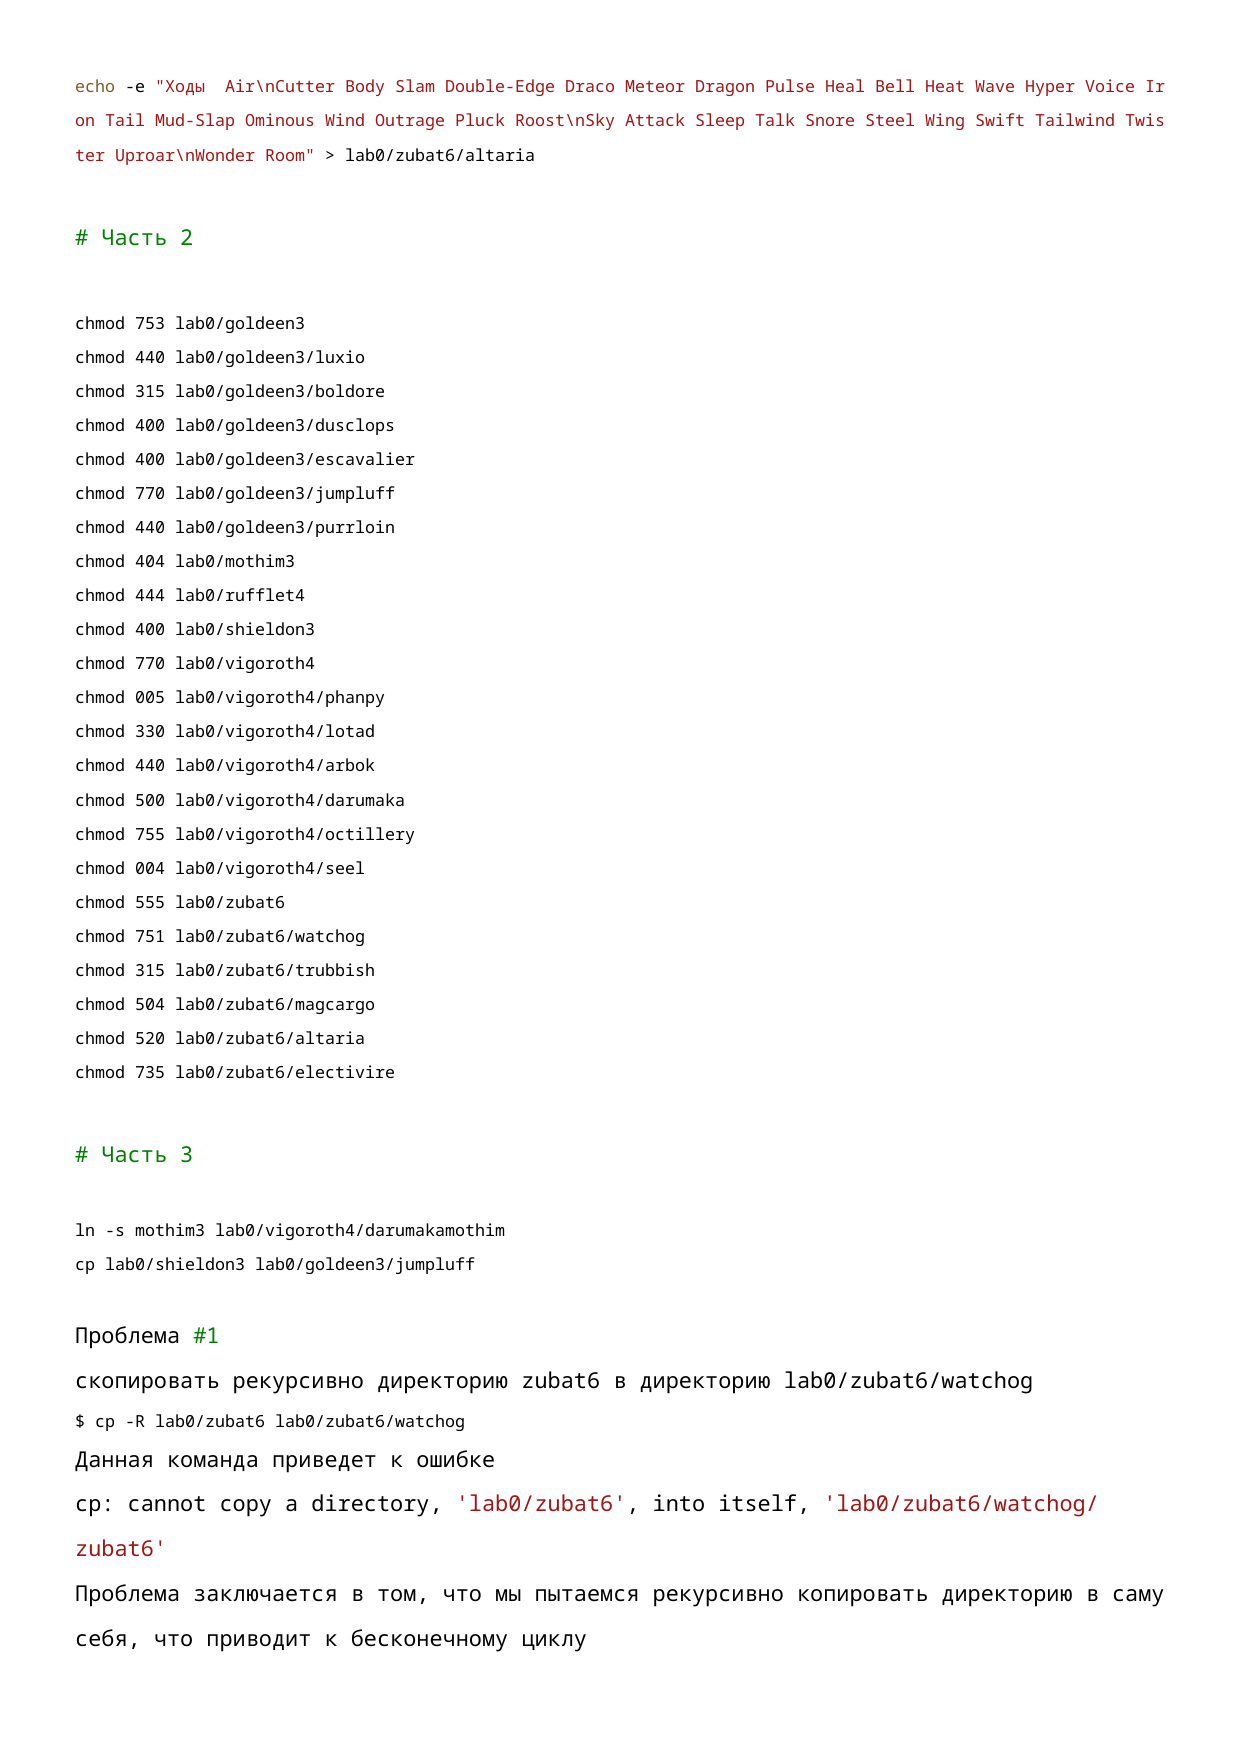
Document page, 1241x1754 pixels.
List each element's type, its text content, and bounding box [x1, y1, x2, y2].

text cp lab0/shieldon3 lab0/goldeen3/jumpluff [75, 1252, 1165, 1275]
text Данная команда приведет к ошибке [75, 1444, 1165, 1473]
text ln -s mothim3 lab0/vigoroth4/darumakamothim [75, 1218, 1165, 1241]
text chmod 735 lab0/zubat6/electivire [75, 1061, 1165, 1083]
text chmod 315 lab0/goldeen3/boldore [75, 379, 1165, 402]
text chmod 440 lab0/goldeen3/purrloin [75, 516, 1165, 538]
text echo -e "Ходы Air\nCutter Body Slam Double-Edge Draco Meteor Dragon Pulse Heal Bell Heat Wave Hyper Voice Iron Tail Mud-Slap Ominous Wind Outrage Pluck Roost\nSky Attack Sleep Talk Snore Steel Wing Swift Tailwind Twister Uproar\nWonder Room" > lab0/zubat6/altaria [75, 75, 1165, 166]
text cp: cannot copy a directory, 'lab0/zubat6', into itself, 'lab0/zubat6/watchog/zubat6' [75, 1488, 1165, 1563]
text chmod 315 lab0/zubat6/trubbish [75, 958, 1165, 981]
text chmod 500 lab0/vigoroth4/darumaka [75, 788, 1165, 811]
text chmod 504 lab0/zubat6/magcargo [75, 992, 1165, 1015]
text chmod 753 lab0/goldeen3 [75, 311, 1165, 334]
text Проблема #1 [75, 1320, 1165, 1350]
text # Часть 2 [75, 222, 1165, 252]
text chmod 444 lab0/rufflet4 [75, 584, 1165, 606]
text chmod 555 lab0/zubat6 [75, 890, 1165, 913]
text chmod 400 lab0/goldeen3/dusclops [75, 413, 1165, 436]
text chmod 400 lab0/shieldon3 [75, 618, 1165, 641]
text chmod 755 lab0/vigoroth4/octillery [75, 822, 1165, 845]
text chmod 004 lab0/vigoroth4/seel [75, 856, 1165, 879]
text chmod 440 lab0/goldeen3/luxio [75, 345, 1165, 368]
text $ cp -R lab0/zubat6 lab0/zubat6/watchog [75, 1410, 1165, 1432]
text chmod 404 lab0/mothim3 [75, 550, 1165, 572]
text скопировать рекурсивно директорию zubat6 в директорию lab0/zubat6/watchog [75, 1365, 1165, 1395]
text Проблема заключается в том, что мы пытаемся рекурсивно копировать директорию в саму себя, что приводит к бесконечному циклу [75, 1578, 1165, 1652]
text chmod 770 lab0/goldeen3/jumpluff [75, 482, 1165, 504]
text chmod 330 lab0/vigoroth4/lotad [75, 720, 1165, 743]
text chmod 770 lab0/vigoroth4 [75, 652, 1165, 674]
text # Часть 3 [75, 1139, 1165, 1169]
text chmod 751 lab0/zubat6/watchog [75, 924, 1165, 947]
text chmod 005 lab0/vigoroth4/phanpy [75, 686, 1165, 709]
text chmod 520 lab0/zubat6/altaria [75, 1027, 1165, 1049]
text chmod 400 lab0/goldeen3/escavalier [75, 447, 1165, 470]
text chmod 440 lab0/vigoroth4/arbok [75, 754, 1165, 777]
